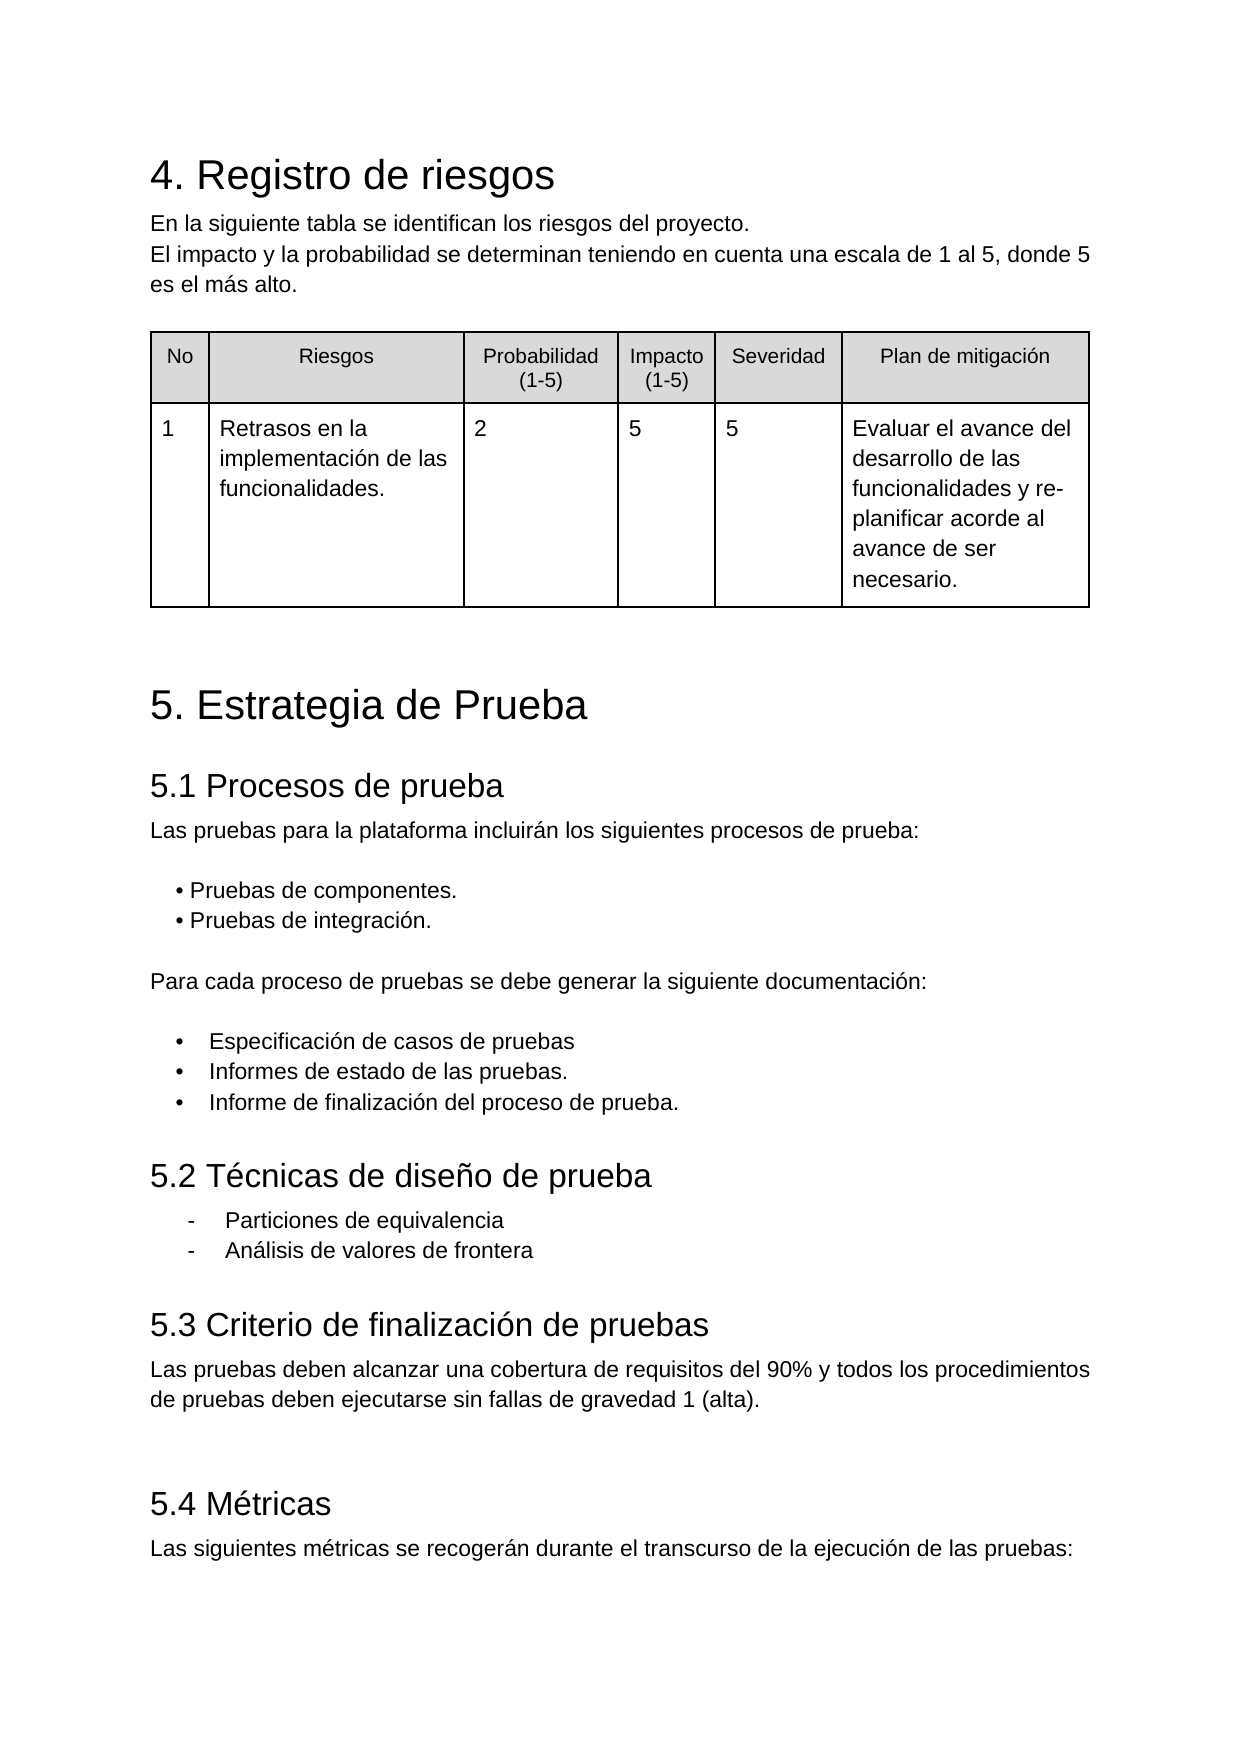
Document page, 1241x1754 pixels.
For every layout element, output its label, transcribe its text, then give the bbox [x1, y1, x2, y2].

table_header Probabilidad (1-5) [465, 333, 617, 402]
subtitle 5.2 Técnicas de diseño de prueba [150, 1156, 1090, 1194]
text El impacto y la probabilidad se determinan teniendo en cuenta una escala de 1 al 5, donde 5 es el más alto. [150, 241, 1090, 297]
text • Informes de estado de las pruebas. [150, 1058, 1090, 1084]
subtitle 4. Registro de riesgos [150, 150, 1090, 198]
table_header Impacto (1-5) [619, 333, 714, 402]
text Para cada proceso de pruebas se debe generar la siguiente documentación: [150, 968, 1090, 994]
table_cell Evaluar el avance del desarrollo de las funcionalidades y re-planificar acorde al avance de ser necesario. [843, 404, 1088, 606]
table_cell 5 [619, 404, 714, 606]
list Análisis de valores de frontera [187, 1237, 1090, 1264]
text En la siguiente tabla se identifican los riesgos del proyecto. [150, 210, 1090, 237]
text Las pruebas para la plataforma incluirán los siguientes procesos de prueba: [150, 817, 1090, 843]
table_cell 1 [152, 404, 208, 606]
text • Pruebas de componentes. [150, 877, 1090, 903]
text • Especificación de casos de pruebas [150, 1028, 1090, 1054]
table_header Plan de mitigación [843, 333, 1088, 402]
text Las siguientes métricas se recogerán durante el transcurso de la ejecución de las pruebas: [150, 1535, 1090, 1561]
subtitle 5.3 Criterio de finalización de pruebas [150, 1305, 1090, 1343]
text • Informe de finalización del proceso de prueba. [150, 1088, 1090, 1115]
text Las pruebas deben alcanzar una cobertura de requisitos del 90% y todos los procedimientos de pruebas deben ejecutarse sin fallas de gravedad 1 (alta). [150, 1356, 1090, 1412]
text • Pruebas de integración. [150, 907, 1090, 933]
subtitle 5.1 Procesos de prueba [150, 766, 1090, 804]
table_header Riesgos [210, 333, 463, 402]
subtitle 5. Estrategia de Prueba [150, 680, 1090, 728]
subtitle 5.4 Métricas [150, 1484, 1090, 1522]
table_cell Retrasos en la implementación de las funcionalidades. [210, 404, 463, 606]
table_cell 5 [716, 404, 841, 606]
table_header Severidad [716, 333, 841, 402]
list Particiones de equivalencia [187, 1207, 1090, 1233]
table_cell 2 [465, 404, 617, 606]
table_header No [152, 333, 208, 402]
